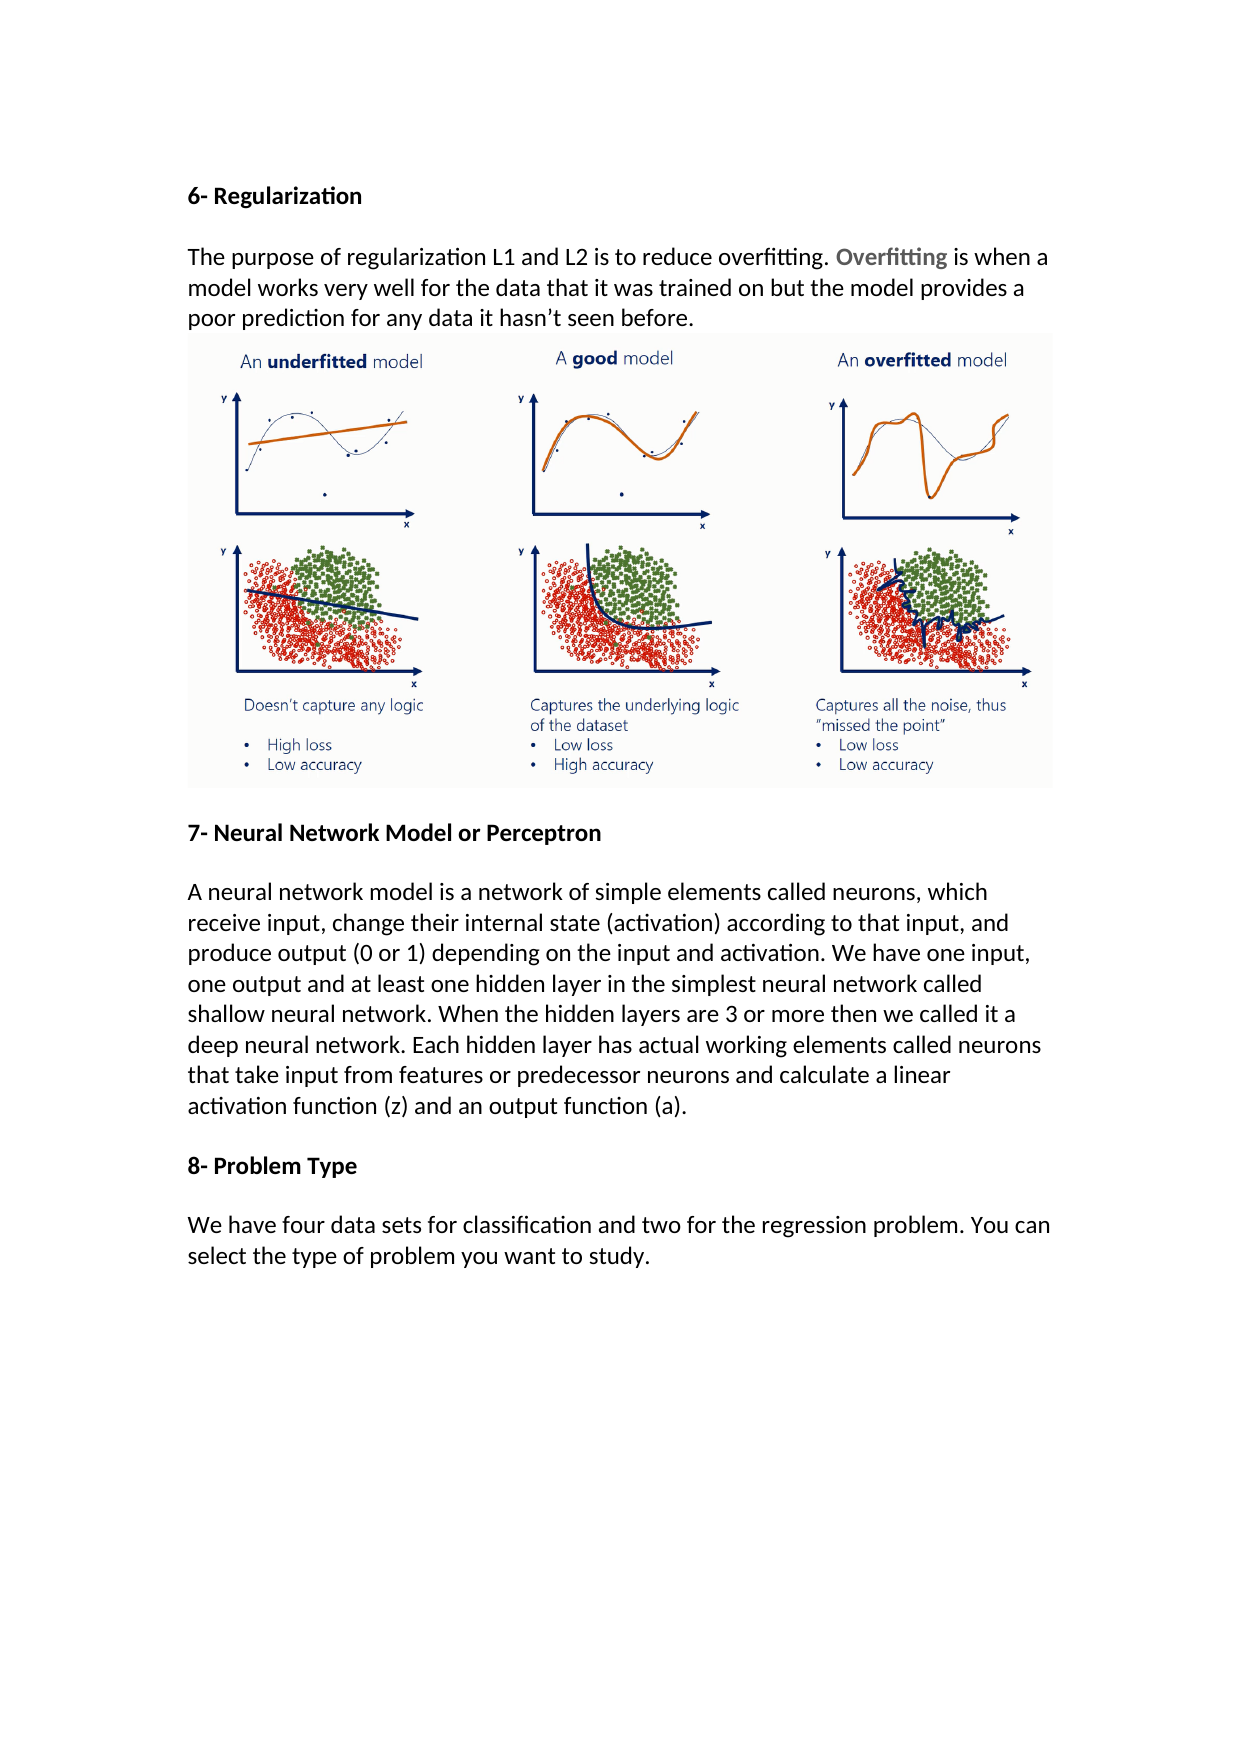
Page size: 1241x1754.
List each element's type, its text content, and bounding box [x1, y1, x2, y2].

picture [187, 333, 1053, 788]
text The purpose of regularization L1 and L2 is to reduce overfitting. Overfitting is when a model works very well for the data that it was trained on but the model provides a poor prediction for any data it hasn’t seen before. [187, 242, 1053, 333]
text 7- Neural Network Model or Perceptron [187, 817, 1053, 847]
text A neural network model is a network of simple elements called neurons, which receive input, change their internal state (activation) according to that input, and produce output (0 or 1) depending on the input and activation. We have one input, one output and at least one hidden layer in the simplest neural network called shallow neural network. When the hidden layers are 3 or more then we called it a deep neural network. Each hidden layer has actual working elements called neurons that take input from features or predecessor neurons and calculate a linear activation function (z) and an output function (a). [187, 876, 1053, 1121]
text 6- Regularization [187, 181, 1053, 211]
text We have four data sets for classification and two for the regression problem. You can select the type of problem you want to study. [187, 1209, 1053, 1271]
text 8- Problem Type [187, 1150, 1053, 1180]
